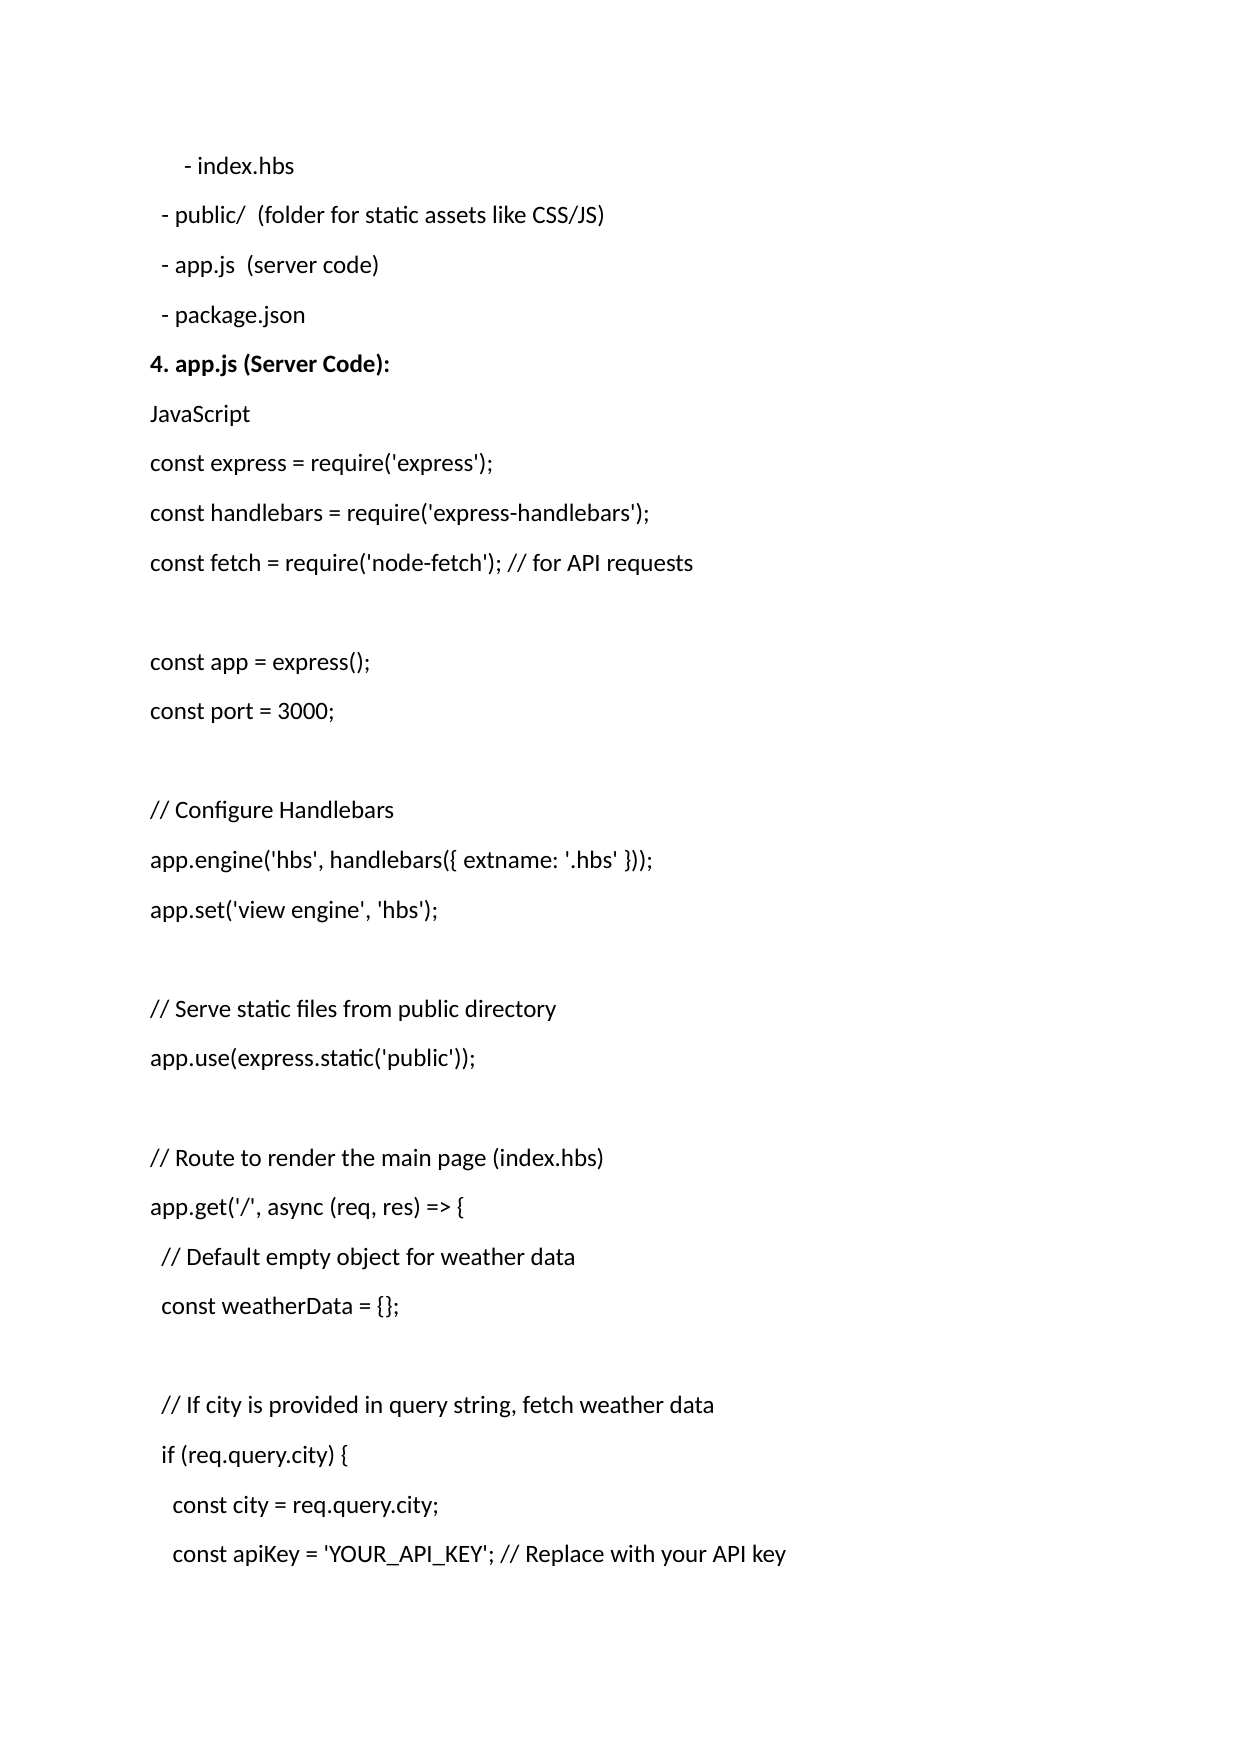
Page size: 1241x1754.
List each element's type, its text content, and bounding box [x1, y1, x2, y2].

text const port = 3000; [150, 695, 1090, 726]
text // Default empty object for weather data [150, 1241, 1090, 1271]
text - package.json [150, 299, 1090, 329]
text app.set('view engine', 'hbs'); [150, 894, 1090, 924]
text 4. app.js (Server Code): [150, 348, 1090, 379]
text const city = req.query.city; [150, 1489, 1090, 1519]
text // Configure Handlebars [150, 794, 1090, 825]
text - public/ (folder for static assets like CSS/JS) [150, 199, 1090, 230]
text const fetch = require('node-fetch'); // for API requests [150, 547, 1090, 577]
text app.engine('hbs', handlebars({ extname: '.hbs' })); [150, 844, 1090, 875]
text - app.js (server code) [150, 249, 1090, 280]
text const handlebars = require('express-handlebars'); [150, 497, 1090, 528]
text const express = require('express'); [150, 447, 1090, 478]
text const apiKey = 'YOUR_API_KEY'; // Replace with your API key [150, 1538, 1090, 1569]
text const weatherData = {}; [150, 1290, 1090, 1321]
text // Serve static files from public directory [150, 993, 1090, 1023]
text // Route to render the main page (index.hbs) [150, 1142, 1090, 1172]
text if (req.query.city) { [150, 1439, 1090, 1470]
text const app = express(); [150, 646, 1090, 676]
text app.use(express.static('public')); [150, 1042, 1090, 1073]
text JavaScript [150, 398, 1090, 428]
text // If city is provided in query string, fetch weather data [150, 1389, 1090, 1420]
text - index.hbs [150, 150, 1090, 181]
text app.get('/', async (req, res) => { [150, 1191, 1090, 1222]
